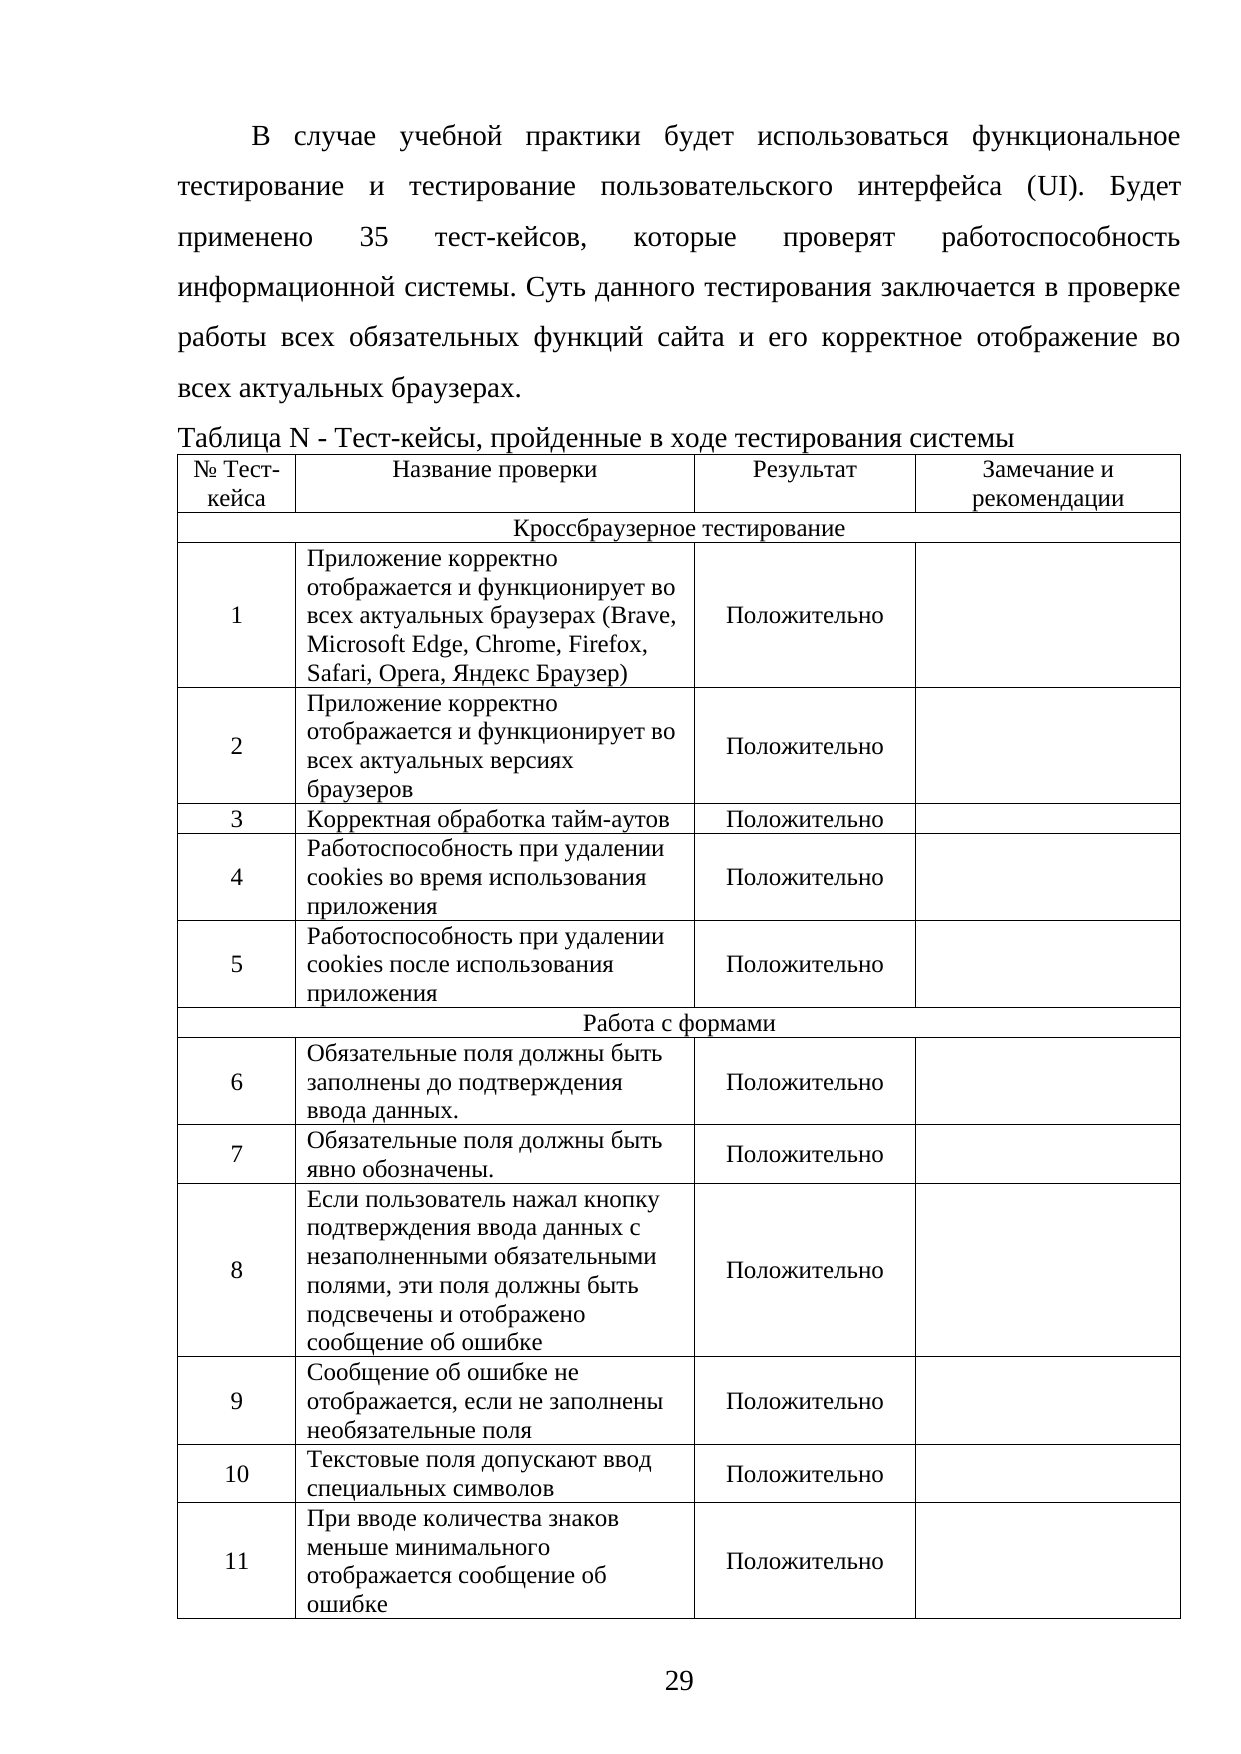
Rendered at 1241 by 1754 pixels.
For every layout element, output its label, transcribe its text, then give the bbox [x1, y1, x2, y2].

table_cell [916, 543, 1180, 687]
table_cell [916, 688, 1180, 803]
table_cell Работоспособность при удалении cookies после использования приложения [296, 921, 694, 1007]
table_cell Положительно [695, 543, 915, 687]
table_cell [916, 834, 1180, 920]
table_cell [916, 1125, 1180, 1183]
table_cell [916, 1357, 1180, 1443]
table_cell 4 [178, 834, 295, 920]
table_cell При вводе количества знаков меньше минимального отображается сообщение об ошибке [296, 1503, 694, 1618]
table_cell 6 [178, 1038, 295, 1124]
table_cell Положительно [695, 1038, 915, 1124]
table_cell Положительно [695, 688, 915, 803]
table_cell 9 [178, 1357, 295, 1443]
table_cell Приложение корректно отображается и функционирует во всех актуальных браузерах (Brave, Microsoft Edge, Chrome, Firefox, Safari, Opera, Яндекс Браузер) [296, 543, 694, 687]
table_cell [916, 1503, 1180, 1618]
table_cell 1 [178, 543, 295, 687]
table_header Результат [695, 455, 915, 512]
table_cell Работоспособность при удалении cookies во время использования приложения [296, 834, 694, 920]
table_cell Положительно [695, 1357, 915, 1443]
table_cell Положительно [695, 804, 915, 832]
table_cell [916, 804, 1180, 832]
table_cell 11 [178, 1503, 295, 1618]
text В случае учебной практики будет использоваться функциональное тестирование и тестирование пользовательского интерфейса (UI). Будет применено 35 тест-кейсов, которые проверят работоспособность информационной системы. Суть данного тестирования заключается в проверке работы всех обязательных функций сайта и его корректное отображение во всех актуальных браузерах. [177, 118, 1181, 403]
table_header № Тест-кейса [178, 455, 295, 512]
table_cell Кроссбраузерное тестирование [178, 513, 1180, 542]
table_cell 7 [178, 1125, 295, 1183]
table_cell Положительно [695, 1445, 915, 1502]
table_cell [916, 1038, 1180, 1124]
table_cell [916, 921, 1180, 1007]
table_cell Если пользователь нажал кнопку подтверждения ввода данных с незаполненными обязательными полями, эти поля должны быть подсвечены и отображено сообщение об ошибке [296, 1184, 694, 1356]
table_cell 10 [178, 1445, 295, 1502]
table_cell Положительно [695, 1184, 915, 1356]
table_cell 8 [178, 1184, 295, 1356]
table_header Название проверки [296, 455, 694, 512]
table_header Замечание и рекомендации [916, 455, 1180, 512]
table_cell [916, 1445, 1180, 1502]
table_cell Обязательные поля должны быть явно обозначены. [296, 1125, 694, 1183]
table_cell 2 [178, 688, 295, 803]
table_cell Положительно [695, 1125, 915, 1183]
table_cell Обязательные поля должны быть заполнены до подтверждения ввода данных. [296, 1038, 694, 1124]
table_cell Положительно [695, 921, 915, 1007]
text Таблица N - Тест-кейсы, пройденные в ходе тестирования системы [177, 420, 1181, 453]
table_cell 5 [178, 921, 295, 1007]
table_cell Положительно [695, 1503, 915, 1618]
table_cell Корректная обработка тайм-аутов [296, 804, 694, 832]
table_cell Текстовые поля допускают ввод специальных символов [296, 1445, 694, 1502]
table_cell Сообщение об ошибке не отображается, если не заполнены необязательные поля [296, 1357, 694, 1443]
table_cell Положительно [695, 834, 915, 920]
table_cell [916, 1184, 1180, 1356]
table_cell Приложение корректно отображается и функционирует во всех актуальных версиях браузеров [296, 688, 694, 803]
table_cell 3 [178, 804, 295, 832]
table_cell Работа с формами [178, 1008, 1180, 1037]
